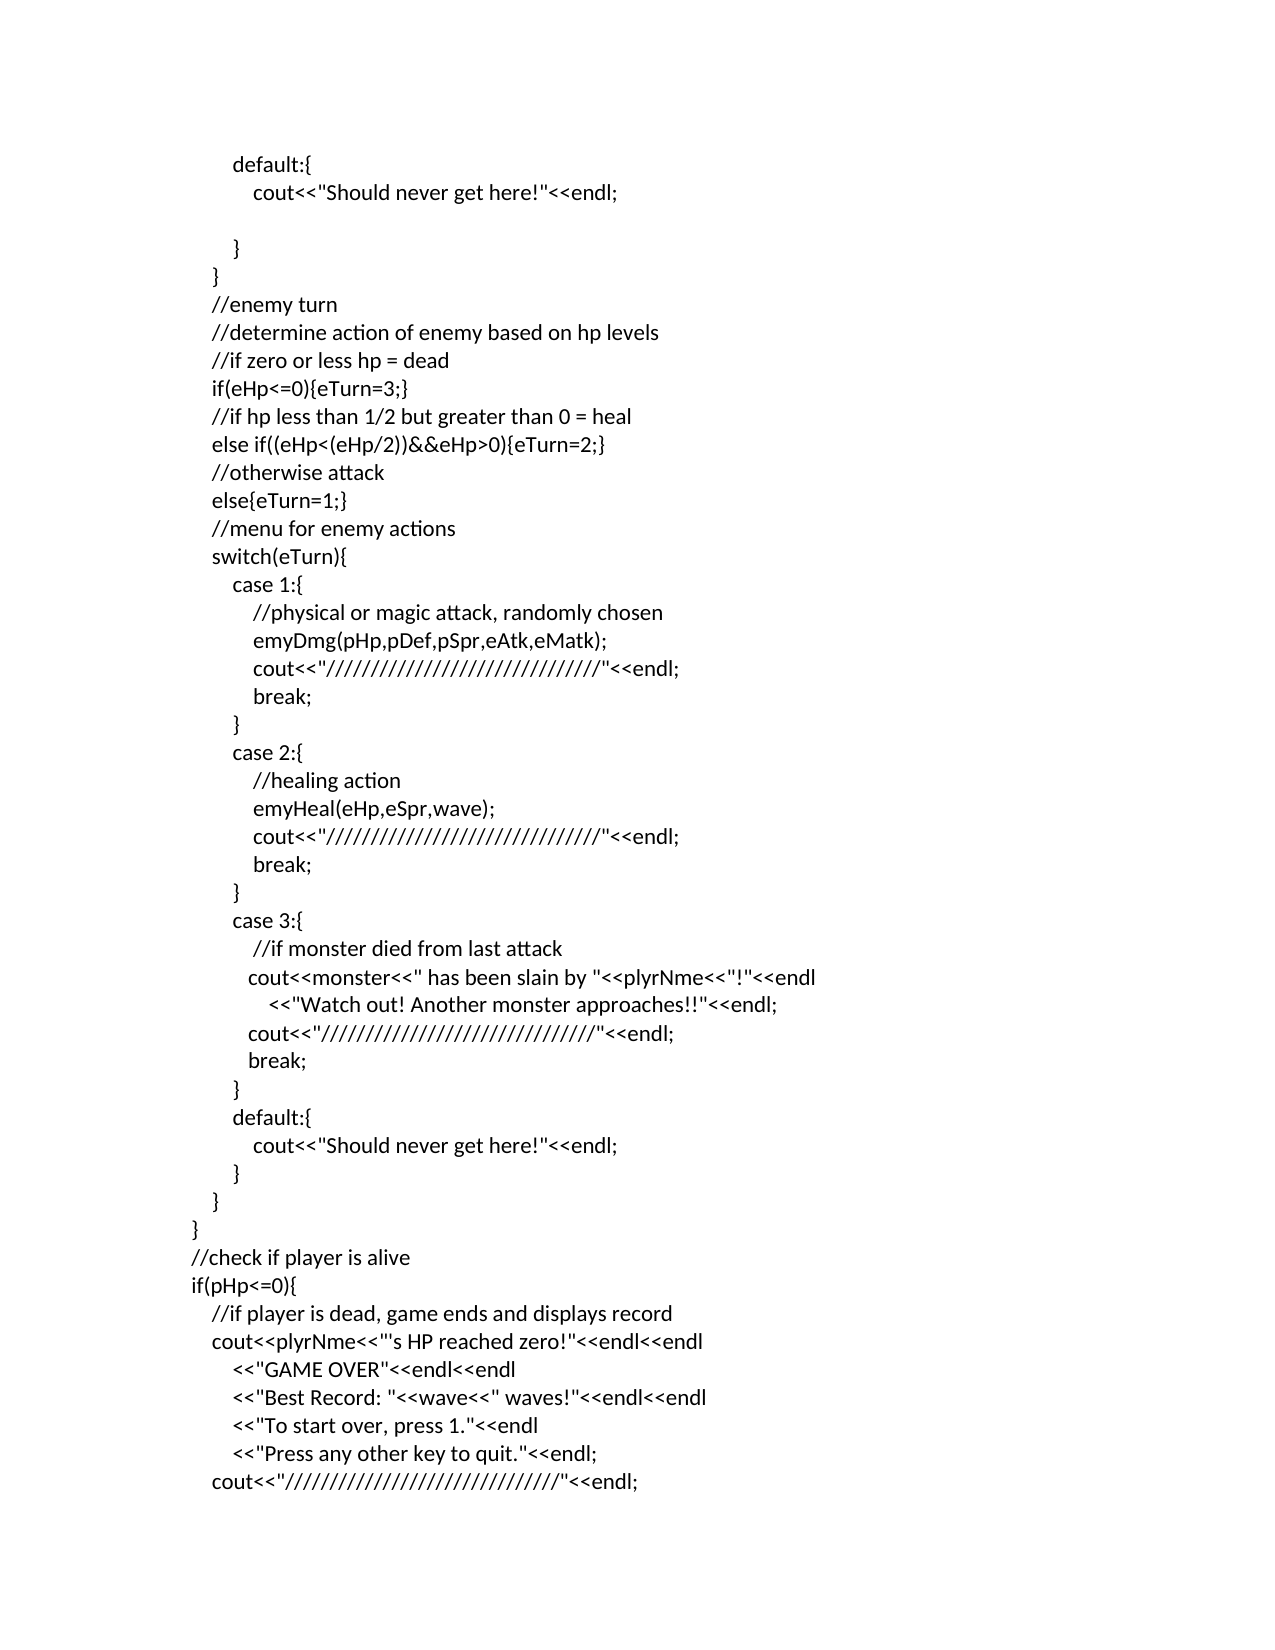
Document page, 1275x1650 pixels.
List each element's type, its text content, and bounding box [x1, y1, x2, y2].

text //enemy turn [150, 290, 1125, 318]
text case 2:{ [150, 738, 1125, 766]
text break; [150, 1047, 1125, 1075]
text cout<<"///////////////////////////////"<<endl; [150, 822, 1125, 851]
text cout<<"///////////////////////////////"<<endl; [150, 654, 1125, 682]
text default:{ [150, 1103, 1125, 1131]
text } [150, 1075, 1125, 1103]
text <<"Press any other key to quit."<<endl; [150, 1439, 1125, 1467]
text //otherwise attack [150, 458, 1125, 486]
text //healing action [150, 766, 1125, 794]
text cout<<"///////////////////////////////"<<endl; [150, 1019, 1125, 1047]
text emyDmg(pHp,pDef,pSpr,eAtk,eMatk); [150, 626, 1125, 654]
text //check if player is alive [150, 1243, 1125, 1271]
text case 1:{ [150, 570, 1125, 598]
text break; [150, 851, 1125, 878]
text if(eHp<=0){eTurn=3;} [150, 374, 1125, 402]
text if(pHp<=0){ [150, 1271, 1125, 1299]
text //physical or magic attack, randomly chosen [150, 598, 1125, 626]
text } [150, 710, 1125, 738]
text //if hp less than 1/2 but greater than 0 = heal [150, 402, 1125, 430]
text //determine action of enemy based on hp levels [150, 318, 1125, 346]
text cout<<plyrNme<<"'s HP reached zero!"<<endl<<endl [150, 1327, 1125, 1355]
text //if player is dead, game ends and displays record [150, 1299, 1125, 1327]
text <<"Watch out! Another monster approaches!!"<<endl; [150, 991, 1125, 1019]
text //menu for enemy actions [150, 514, 1125, 542]
text cout<<"Should never get here!"<<endl; [150, 1131, 1125, 1159]
text default:{ [150, 150, 1125, 178]
text else{eTurn=1;} [150, 486, 1125, 514]
text emyHeal(eHp,eSpr,wave); [150, 794, 1125, 822]
text } [150, 262, 1125, 290]
text cout<<"Should never get here!"<<endl; [150, 178, 1125, 206]
text else if((eHp<(eHp/2))&&eHp>0){eTurn=2;} [150, 430, 1125, 458]
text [150, 1467, 1125, 1495]
text //if zero or less hp = dead [150, 346, 1125, 374]
text <<"Best Record: "<<wave<<" waves!"<<endl<<endl [150, 1383, 1125, 1411]
text case 3:{ [150, 907, 1125, 934]
text cout<<monster<<" has been slain by "<<plyrNme<<"!"<<endl [150, 963, 1125, 991]
text <<"To start over, press 1."<<endl [150, 1411, 1125, 1439]
text switch(eTurn){ [150, 542, 1125, 570]
text } [150, 878, 1125, 907]
text } [150, 234, 1125, 262]
text } [150, 1159, 1125, 1187]
text } [150, 1187, 1125, 1215]
text <<"GAME OVER"<<endl<<endl [150, 1355, 1125, 1383]
text //if monster died from last attack [150, 934, 1125, 963]
text break; [150, 682, 1125, 710]
text } [150, 1215, 1125, 1243]
